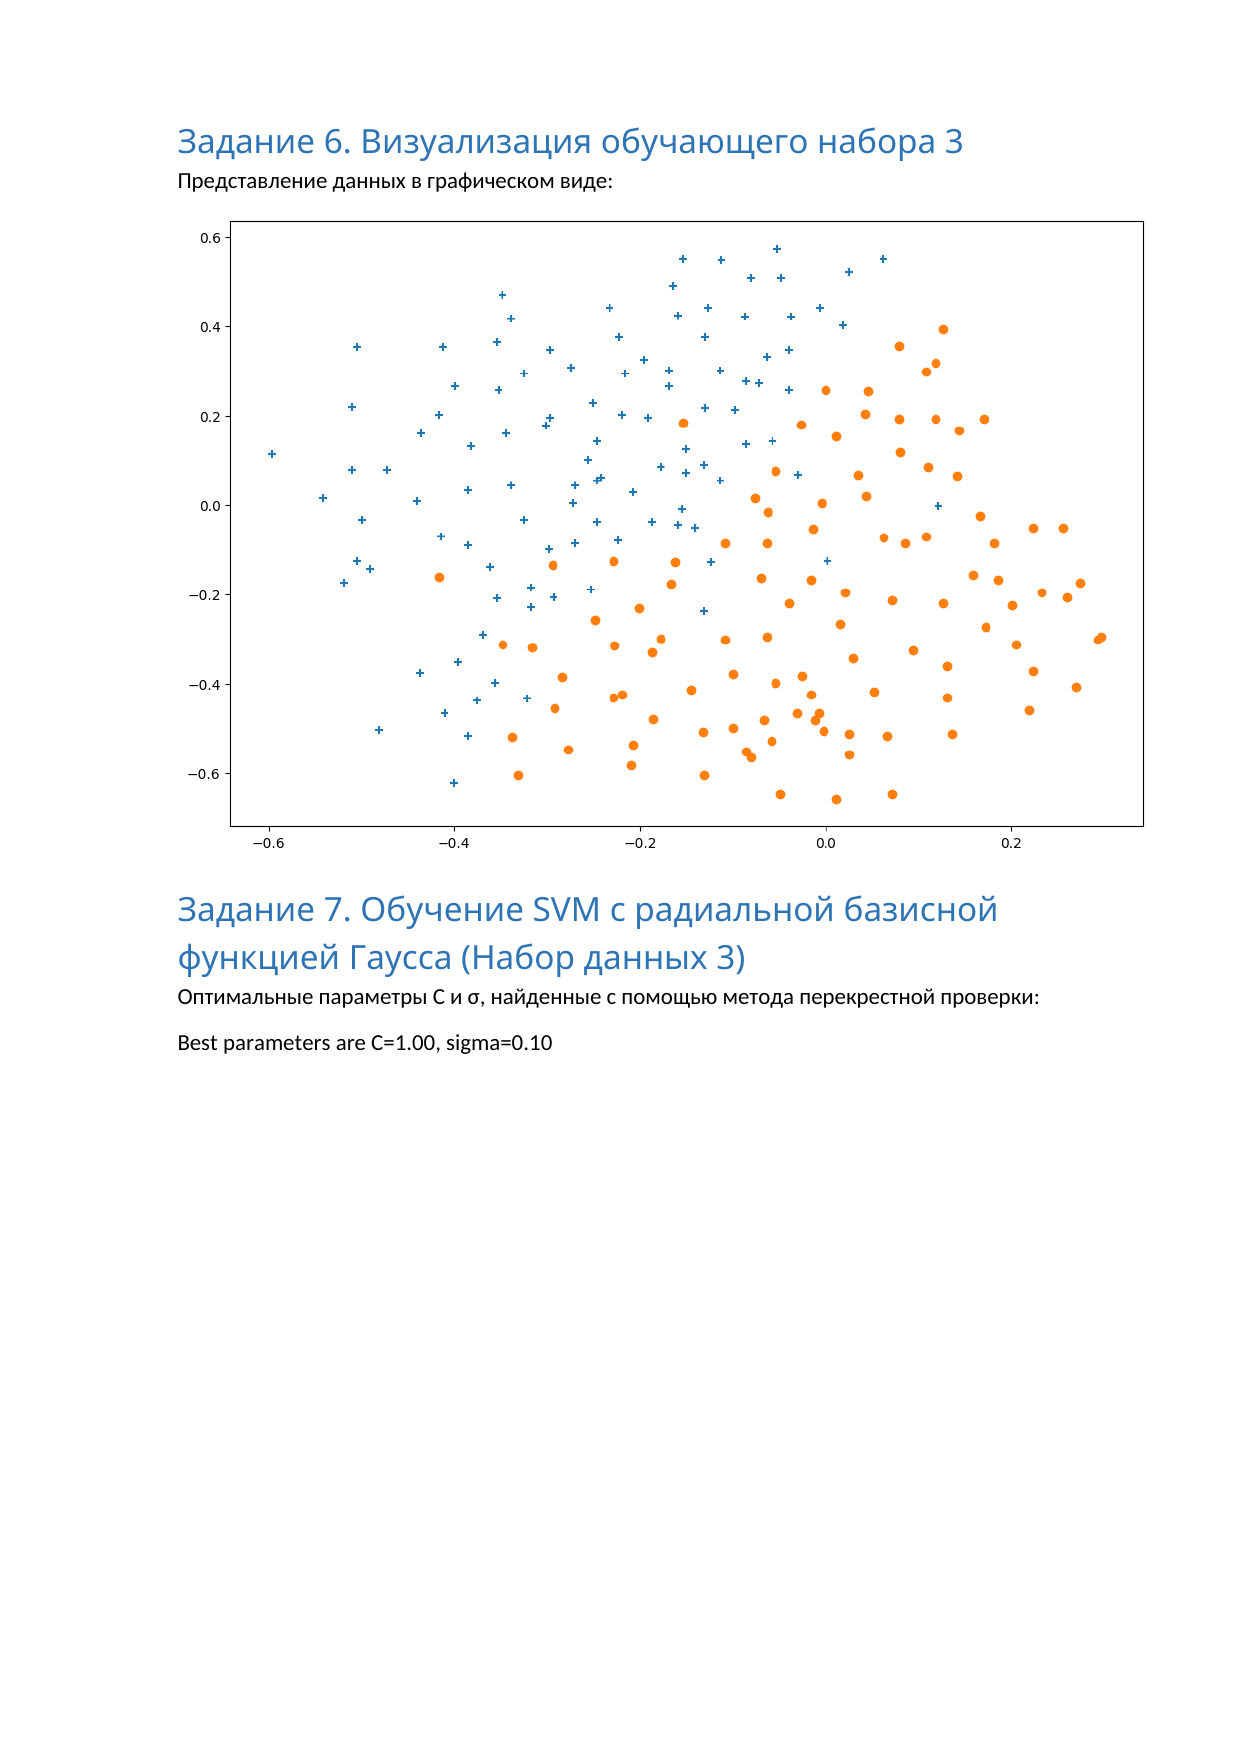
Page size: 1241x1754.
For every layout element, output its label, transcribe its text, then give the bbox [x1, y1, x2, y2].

subtitle Задание 7. Обучение SVM с радиальной базисной функцией Гаусса (Набор данных 3) [177, 886, 1152, 979]
subtitle Задание 6. Визуализация обучающего набора 3 [177, 118, 1152, 163]
picture [177, 212, 1152, 859]
text Представление данных в графическом виде: [177, 166, 1152, 194]
text Best parameters are C=1.00, sigma=0.10 [177, 1028, 1152, 1056]
text Оптимальные параметры С и σ, найденные с помощью метода перекрестной проверки: [177, 982, 1152, 1010]
